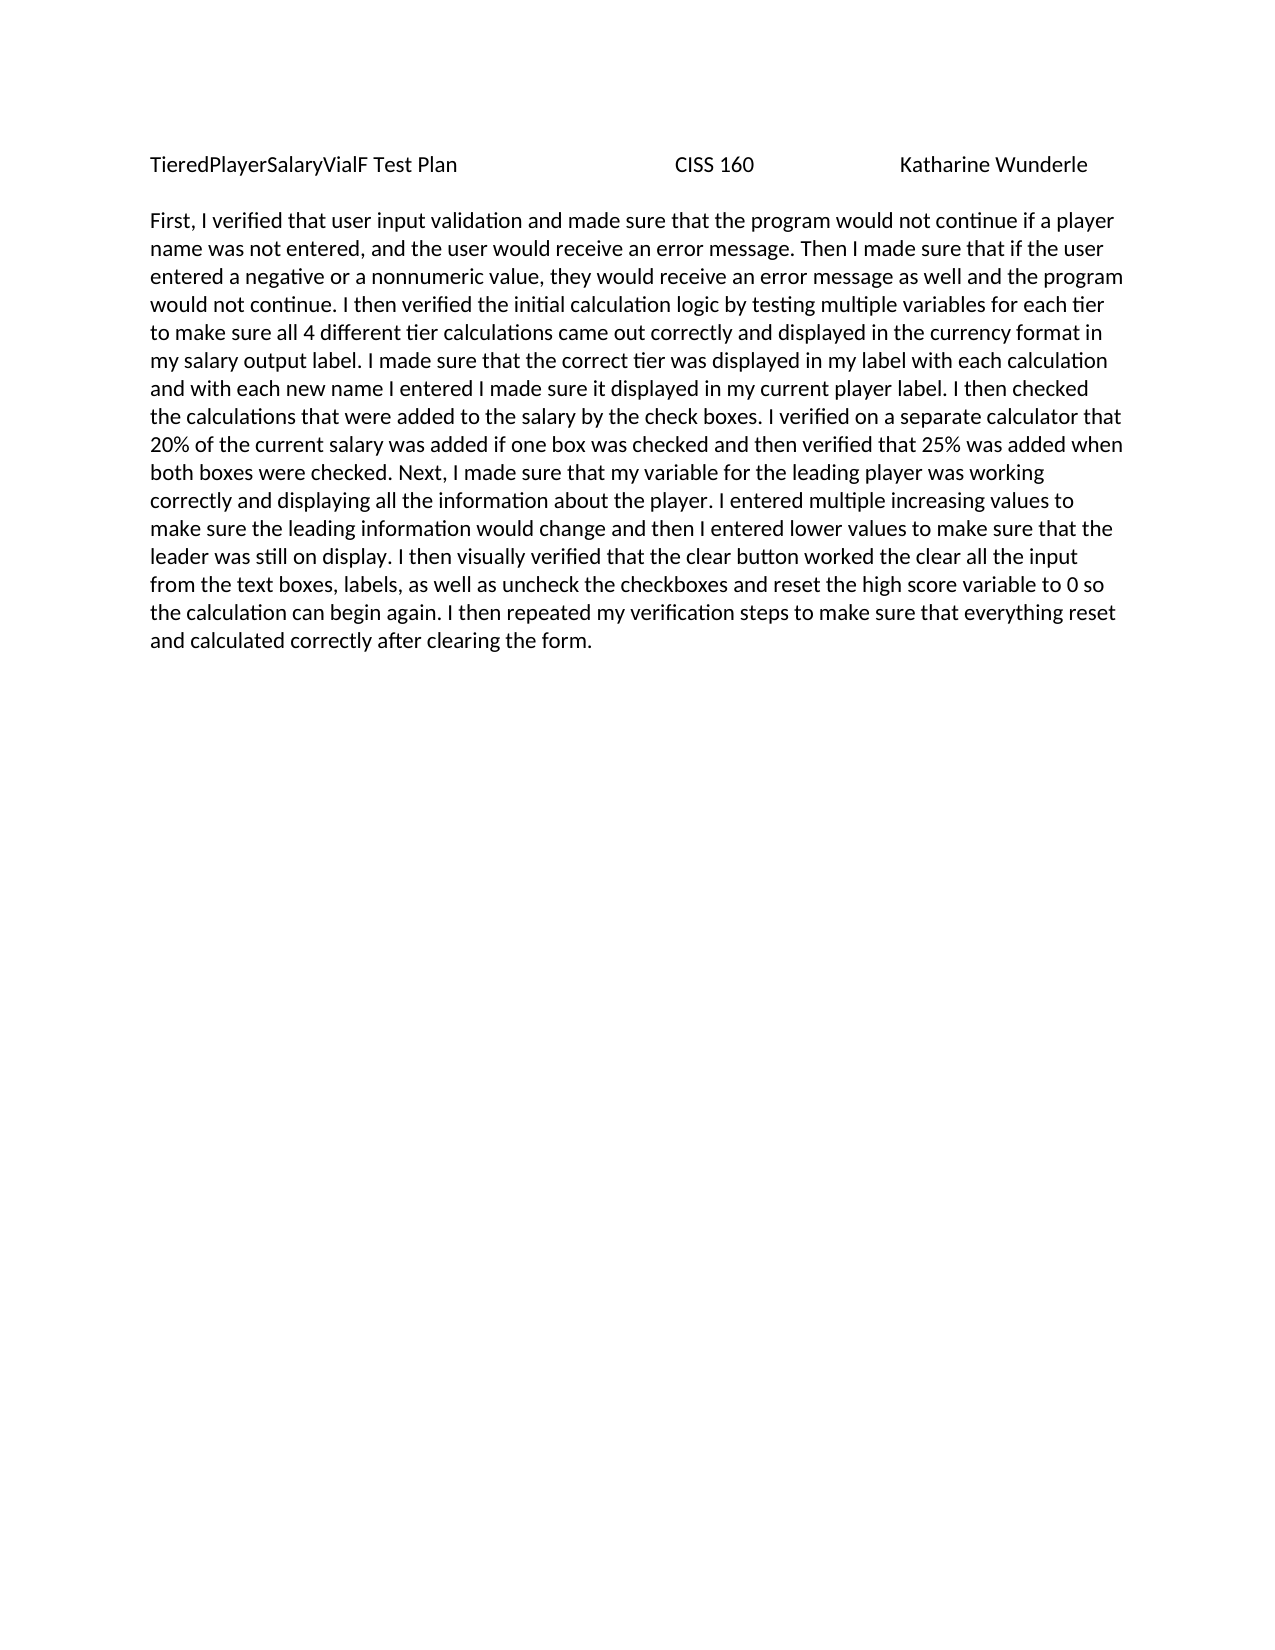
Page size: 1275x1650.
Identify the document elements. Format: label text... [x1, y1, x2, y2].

text TieredPlayerSalaryVialF Test Plan CISS 160 Katharine Wunderle [150, 150, 1125, 178]
text First, I verified that user input validation and made sure that the program would not continue if a player name was not entered, and the user would receive an error message. Then I made sure that if the user entered a negative or a nonnumeric value, they would receive an error message as well and the program would not continue. I then verified the initial calculation logic by testing multiple variables for each tier to make sure all 4 different tier calculations came out correctly and displayed in the currency format in my salary output label. I made sure that the correct tier was displayed in my label with each calculation and with each new name I entered I made sure it displayed in my current player label. I then checked the calculations that were added to the salary by the check boxes. I verified on a separate calculator that 20% of the current salary was added if one box was checked and then verified that 25% was added when both boxes were checked. Next, I made sure that my variable for the leading player was working correctly and displaying all the information about the player. I entered multiple increasing values to make sure the leading information would change and then I entered lower values to make sure that the leader was still on display. I then visually verified that the clear button worked the clear all the input from the text boxes, labels, as well as uncheck the checkboxes and reset the high score variable to 0 so the calculation can begin again. I then repeated my verification steps to make sure that everything reset and calculated correctly after clearing the form. [150, 206, 1125, 654]
